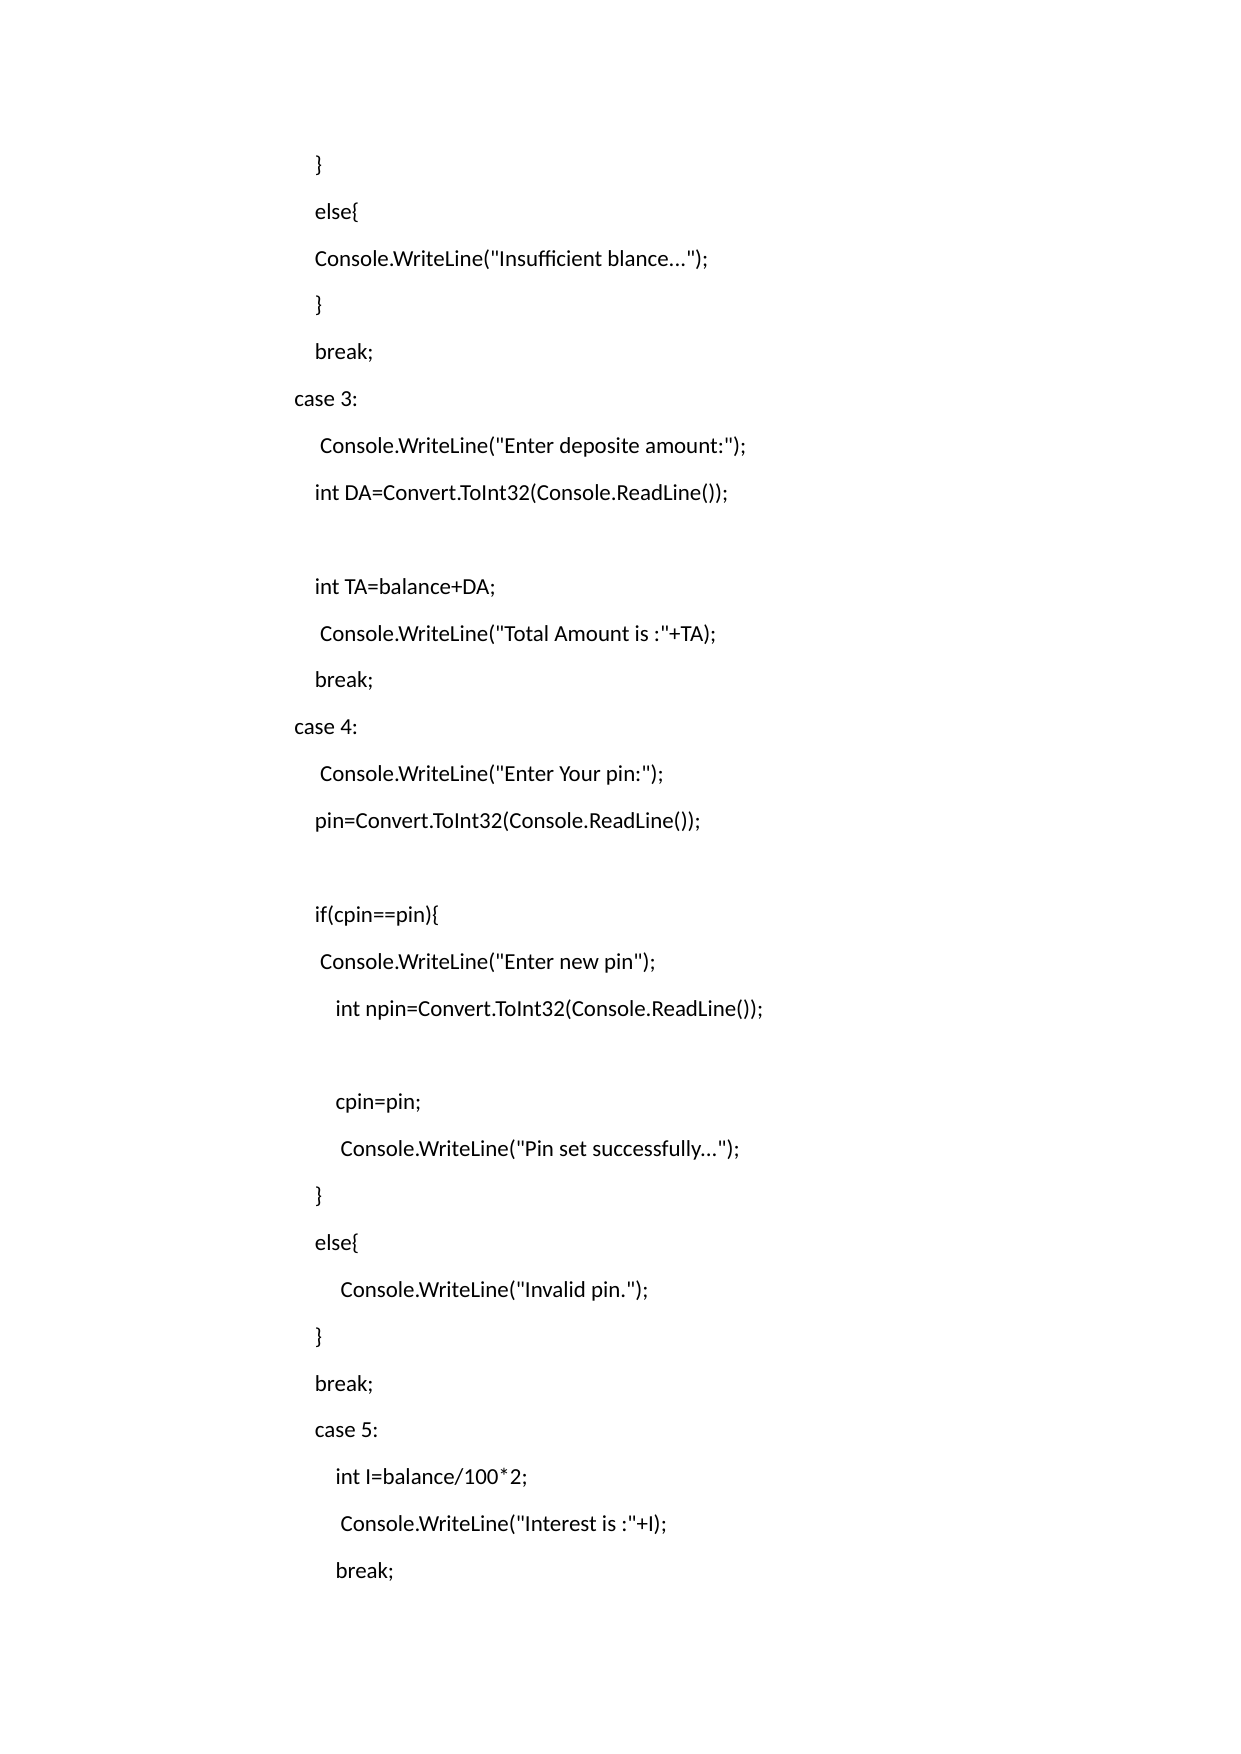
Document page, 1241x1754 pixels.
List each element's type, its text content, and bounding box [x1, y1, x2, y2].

text int I=balance/100*2; [150, 1462, 1090, 1491]
text case 5: [150, 1416, 1090, 1444]
text Console.WriteLine("Total Amount is :"+TA); [150, 619, 1090, 647]
text Console.WriteLine("Enter Your pin:"); [150, 759, 1090, 787]
text case 4: [150, 712, 1090, 741]
text case 3: [150, 384, 1090, 412]
text Console.WriteLine("Interest is :"+I); [150, 1509, 1090, 1537]
text Console.WriteLine("Enter deposite amount:"); [150, 431, 1090, 459]
text int TA=balance+DA; [150, 572, 1090, 600]
text } [150, 1181, 1090, 1209]
text } [150, 150, 1090, 178]
text Console.WriteLine("Invalid pin."); [150, 1275, 1090, 1303]
text cpin=pin; [150, 1087, 1090, 1116]
text break; [150, 337, 1090, 366]
text pin=Convert.ToInt32(Console.ReadLine()); [150, 806, 1090, 834]
text break; [150, 1369, 1090, 1397]
text } [150, 291, 1090, 319]
text Console.WriteLine("Enter new pin"); [150, 947, 1090, 975]
text break; [150, 666, 1090, 694]
text int npin=Convert.ToInt32(Console.ReadLine()); [150, 994, 1090, 1022]
text } [150, 1322, 1090, 1350]
text else{ [150, 1228, 1090, 1256]
text int DA=Convert.ToInt32(Console.ReadLine()); [150, 478, 1090, 506]
text break; [150, 1556, 1090, 1584]
text Console.WriteLine("Pin set successfully..."); [150, 1134, 1090, 1162]
text else{ [150, 197, 1090, 225]
text Console.WriteLine("Insufficient blance..."); [150, 244, 1090, 272]
text if(cpin==pin){ [150, 900, 1090, 928]
